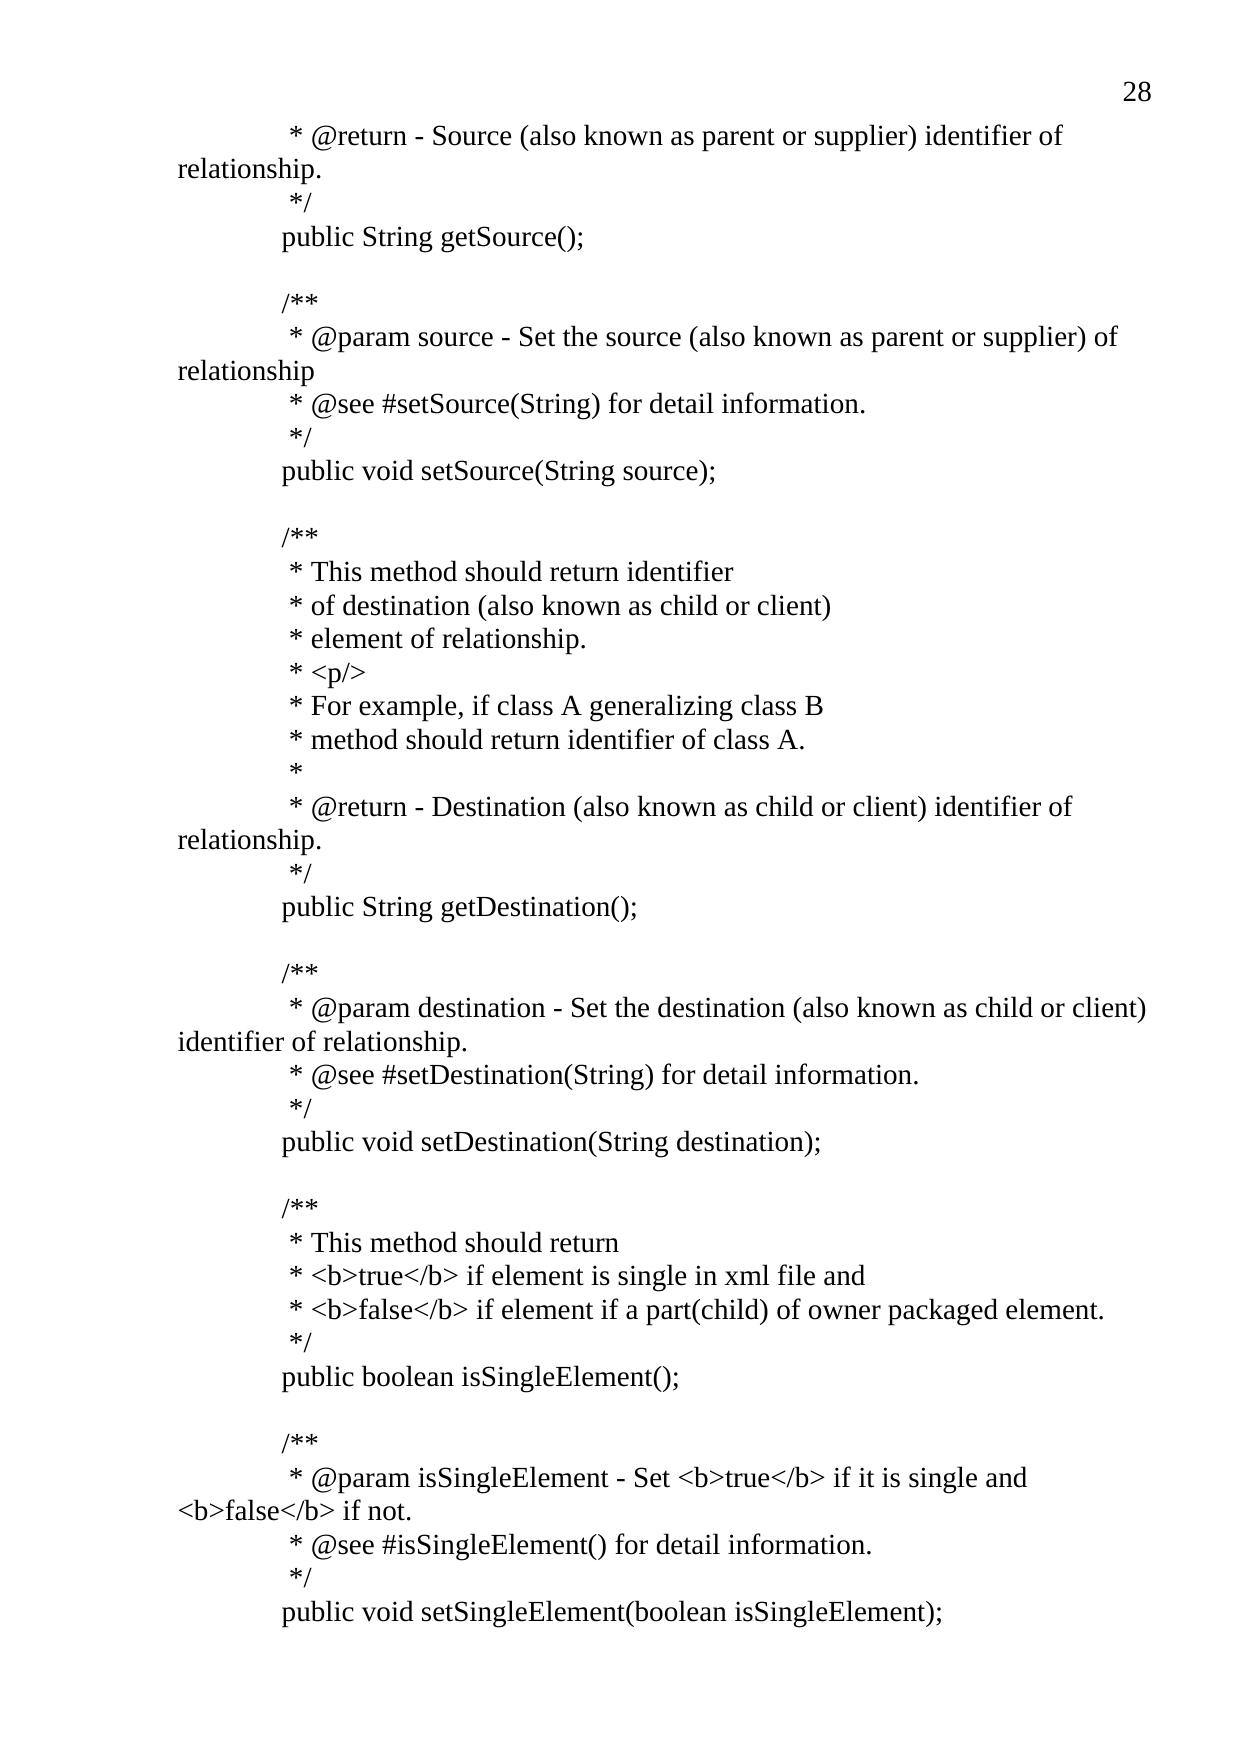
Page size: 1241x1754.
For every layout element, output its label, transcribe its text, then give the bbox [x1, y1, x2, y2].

text * This method should return identifier [177, 554, 1152, 588]
text * of destination (also known as child or client) [177, 588, 1152, 621]
text */ [177, 185, 1152, 219]
text * <p/> [177, 655, 1152, 688]
text * For example, if class A generalizing class B [177, 688, 1152, 722]
text public boolean isSingleElement(); [177, 1359, 1152, 1393]
text * @return - Destination (also known as child or client) identifier of relationship. [177, 789, 1152, 856]
text /** [177, 1426, 1152, 1460]
text public void setDestination(String destination); [177, 1124, 1152, 1158]
text public void setSource(String source); [177, 453, 1152, 487]
text public String getSource(); [177, 219, 1152, 252]
text * method should return identifier of class A. [177, 722, 1152, 755]
text */ [177, 420, 1152, 453]
text * @return - Source (also known as parent or supplier) identifier of relationship. [177, 118, 1152, 185]
text /** [177, 521, 1152, 554]
text */ [177, 856, 1152, 889]
text * @param source - Set the source (also known as parent or supplier) of relationship [177, 319, 1152, 386]
text public String getDestination(); [177, 889, 1152, 923]
text * @param destination - Set the destination (also known as child or client) identifier of relationship. [177, 990, 1152, 1057]
text */ [177, 1326, 1152, 1359]
text * @param isSingleElement - Set <b>true</b> if it is single and <b>false</b> if not. [177, 1460, 1152, 1527]
text /** [177, 286, 1152, 319]
text * This method should return [177, 1225, 1152, 1258]
text * <b>false</b> if element if a part(child) of owner packaged element. [177, 1292, 1152, 1326]
text public void setSingleElement(boolean isSingleElement); [177, 1594, 1152, 1627]
text * @see #setSource(String) for detail information. [177, 386, 1152, 420]
text * @see #isSingleElement() for detail information. [177, 1527, 1152, 1560]
text * @see #setDestination(String) for detail information. [177, 1057, 1152, 1091]
text */ [177, 1560, 1152, 1594]
text */ [177, 1091, 1152, 1124]
text * element of relationship. [177, 621, 1152, 655]
text /** [177, 957, 1152, 990]
text * [177, 755, 1152, 789]
text * <b>true</b> if element is single in xml file and [177, 1258, 1152, 1292]
text /** [177, 1191, 1152, 1225]
